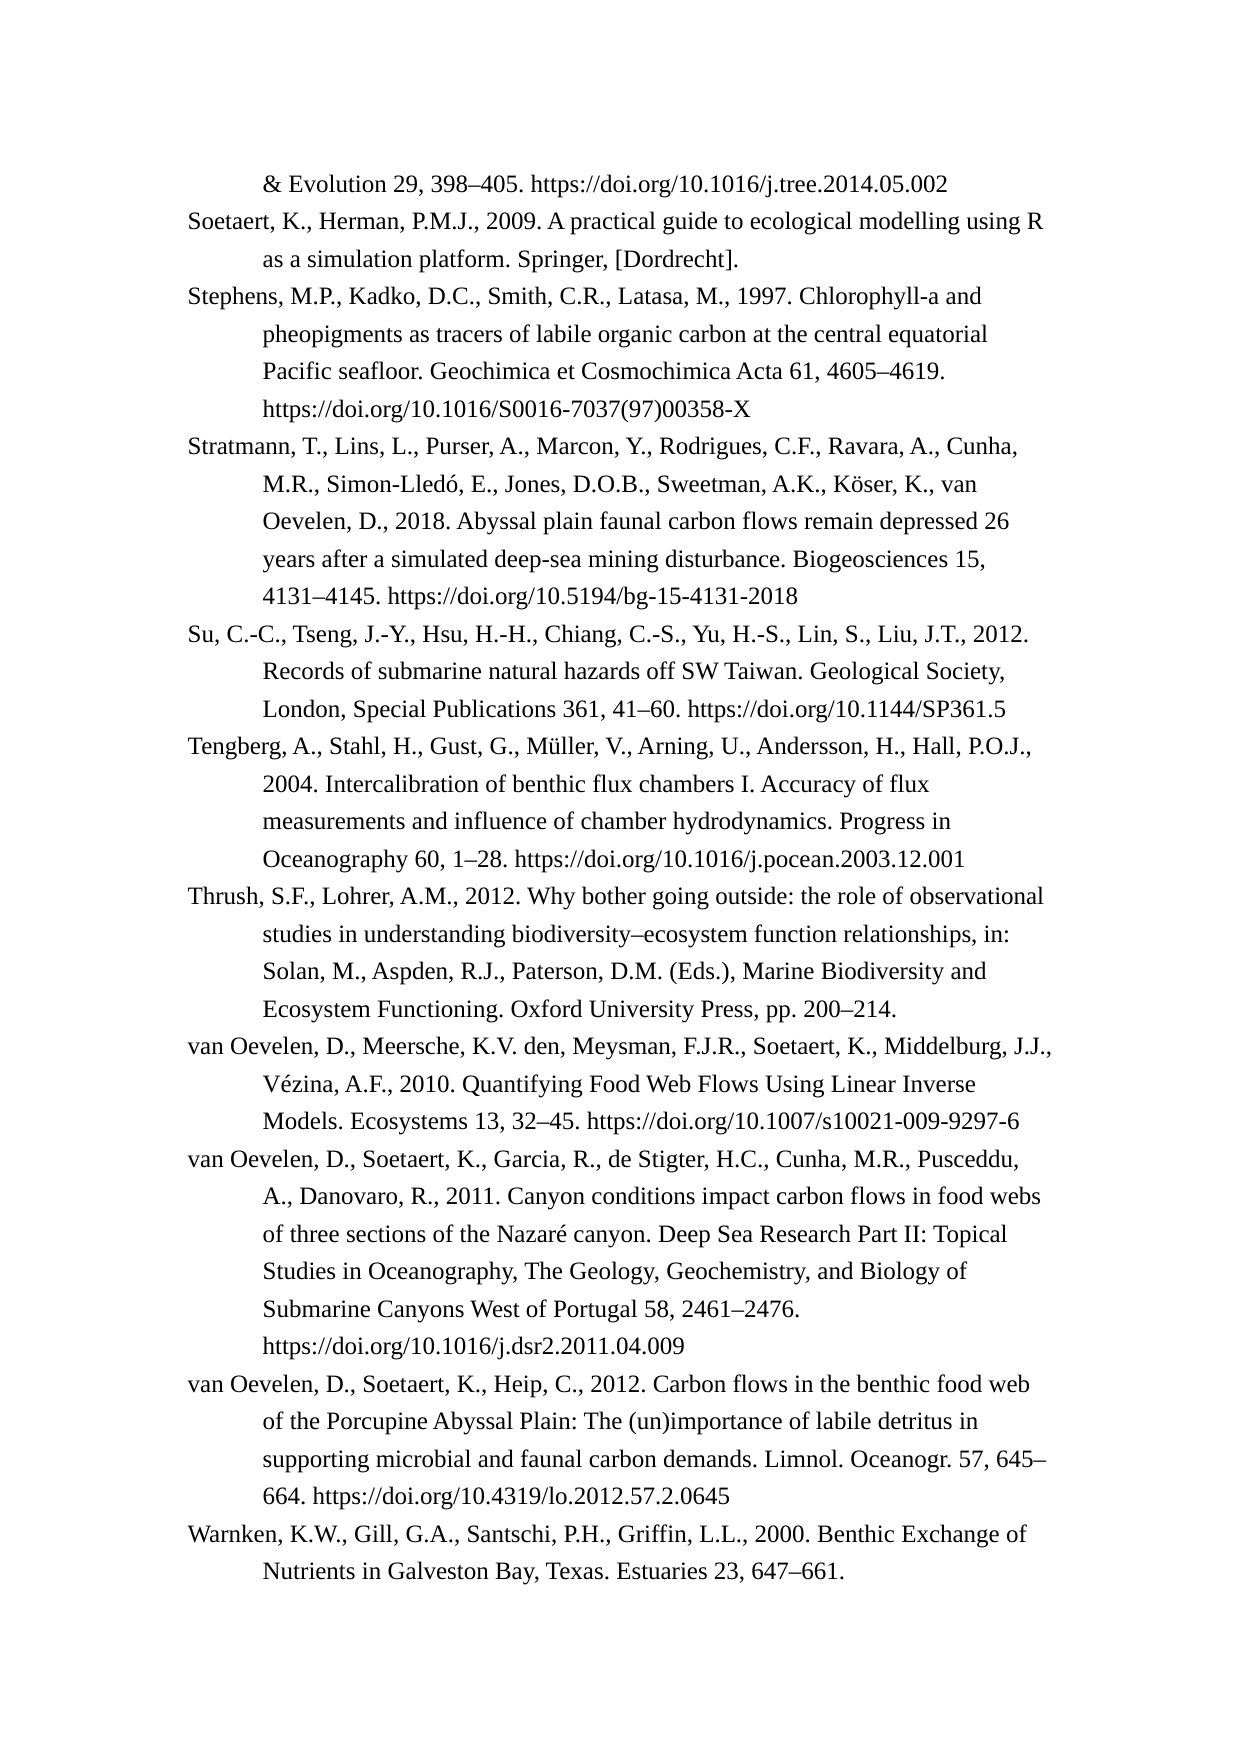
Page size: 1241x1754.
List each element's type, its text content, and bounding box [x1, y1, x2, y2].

text van Oevelen, D., Soetaert, K., Heip, C., 2012. Carbon flows in the benthic food web of the Porcupine Abyssal Plain: The (un)importance of labile detritus in supporting microbial and faunal carbon demands. Limnol. Oceanogr. 57, 645–664. https://doi.org/10.4319/lo.2012.57.2.0645 [187, 1364, 1053, 1514]
text van Oevelen, D., Soetaert, K., Garcia, R., de Stigter, H.C., Cunha, M.R., Pusceddu, A., Danovaro, R., 2011. Canyon conditions impact carbon flows in food webs of three sections of the Nazaré canyon. Deep Sea Research Part II: Topical Studies in Oceanography, The Geology, Geochemistry, and Biology of Submarine Canyons West of Portugal 58, 2461–2476. https://doi.org/10.1016/j.dsr2.2011.04.009 [187, 1139, 1053, 1364]
text Soetaert, K., Herman, P.M.J., 2009. A practical guide to ecological modelling using R as a simulation platform. Springer, [Dordrecht]. [187, 202, 1053, 277]
text Thrush, S.F., Lohrer, A.M., 2012. Why bother going outside: the role of observational studies in understanding biodiversity–ecosystem function relationships, in: Solan, M., Aspden, R.J., Paterson, D.M. (Eds.), Marine Biodiversity and Ecosystem Functioning. Oxford University Press, pp. 200–214. [187, 877, 1053, 1027]
text Tengberg, A., Stahl, H., Gust, G., Müller, V., Arning, U., Andersson, H., Hall, P.O.J., 2004. Intercalibration of benthic flux chambers I. Accuracy of flux measurements and influence of chamber hydrodynamics. Progress in Oceanography 60, 1–28. https://doi.org/10.1016/j.pocean.2003.12.001 [187, 727, 1053, 877]
text Stratmann, T., Lins, L., Purser, A., Marcon, Y., Rodrigues, C.F., Ravara, A., Cunha, M.R., Simon-Lledó, E., Jones, D.O.B., Sweetman, A.K., Köser, K., van Oevelen, D., 2018. Abyssal plain faunal carbon flows remain depressed 26 years after a simulated deep-sea mining disturbance. Biogeosciences 15, 4131–4145. https://doi.org/10.5194/bg-15-4131-2018 [187, 427, 1053, 614]
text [187, 1514, 1053, 1589]
text Stephens, M.P., Kadko, D.C., Smith, C.R., Latasa, M., 1997. Chlorophyll-a and pheopigments as tracers of labile organic carbon at the central equatorial Pacific seafloor. Geochimica et Cosmochimica Acta 61, 4605–4619. https://doi.org/10.1016/S0016-7037(97)00358-X [187, 277, 1053, 427]
text Su, C.-C., Tseng, J.-Y., Hsu, H.-H., Chiang, C.-S., Yu, H.-S., Lin, S., Liu, J.T., 2012. Records of submarine natural hazards off SW Taiwan. Geological Society, London, Special Publications 361, 41–60. https://doi.org/10.1144/SP361.5 [187, 614, 1053, 727]
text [187, 164, 1053, 202]
text van Oevelen, D., Meersche, K.V. den, Meysman, F.J.R., Soetaert, K., Middelburg, J.J., Vézina, A.F., 2010. Quantifying Food Web Flows Using Linear Inverse Models. Ecosystems 13, 32–45. https://doi.org/10.1007/s10021-009-9297-6 [187, 1027, 1053, 1139]
